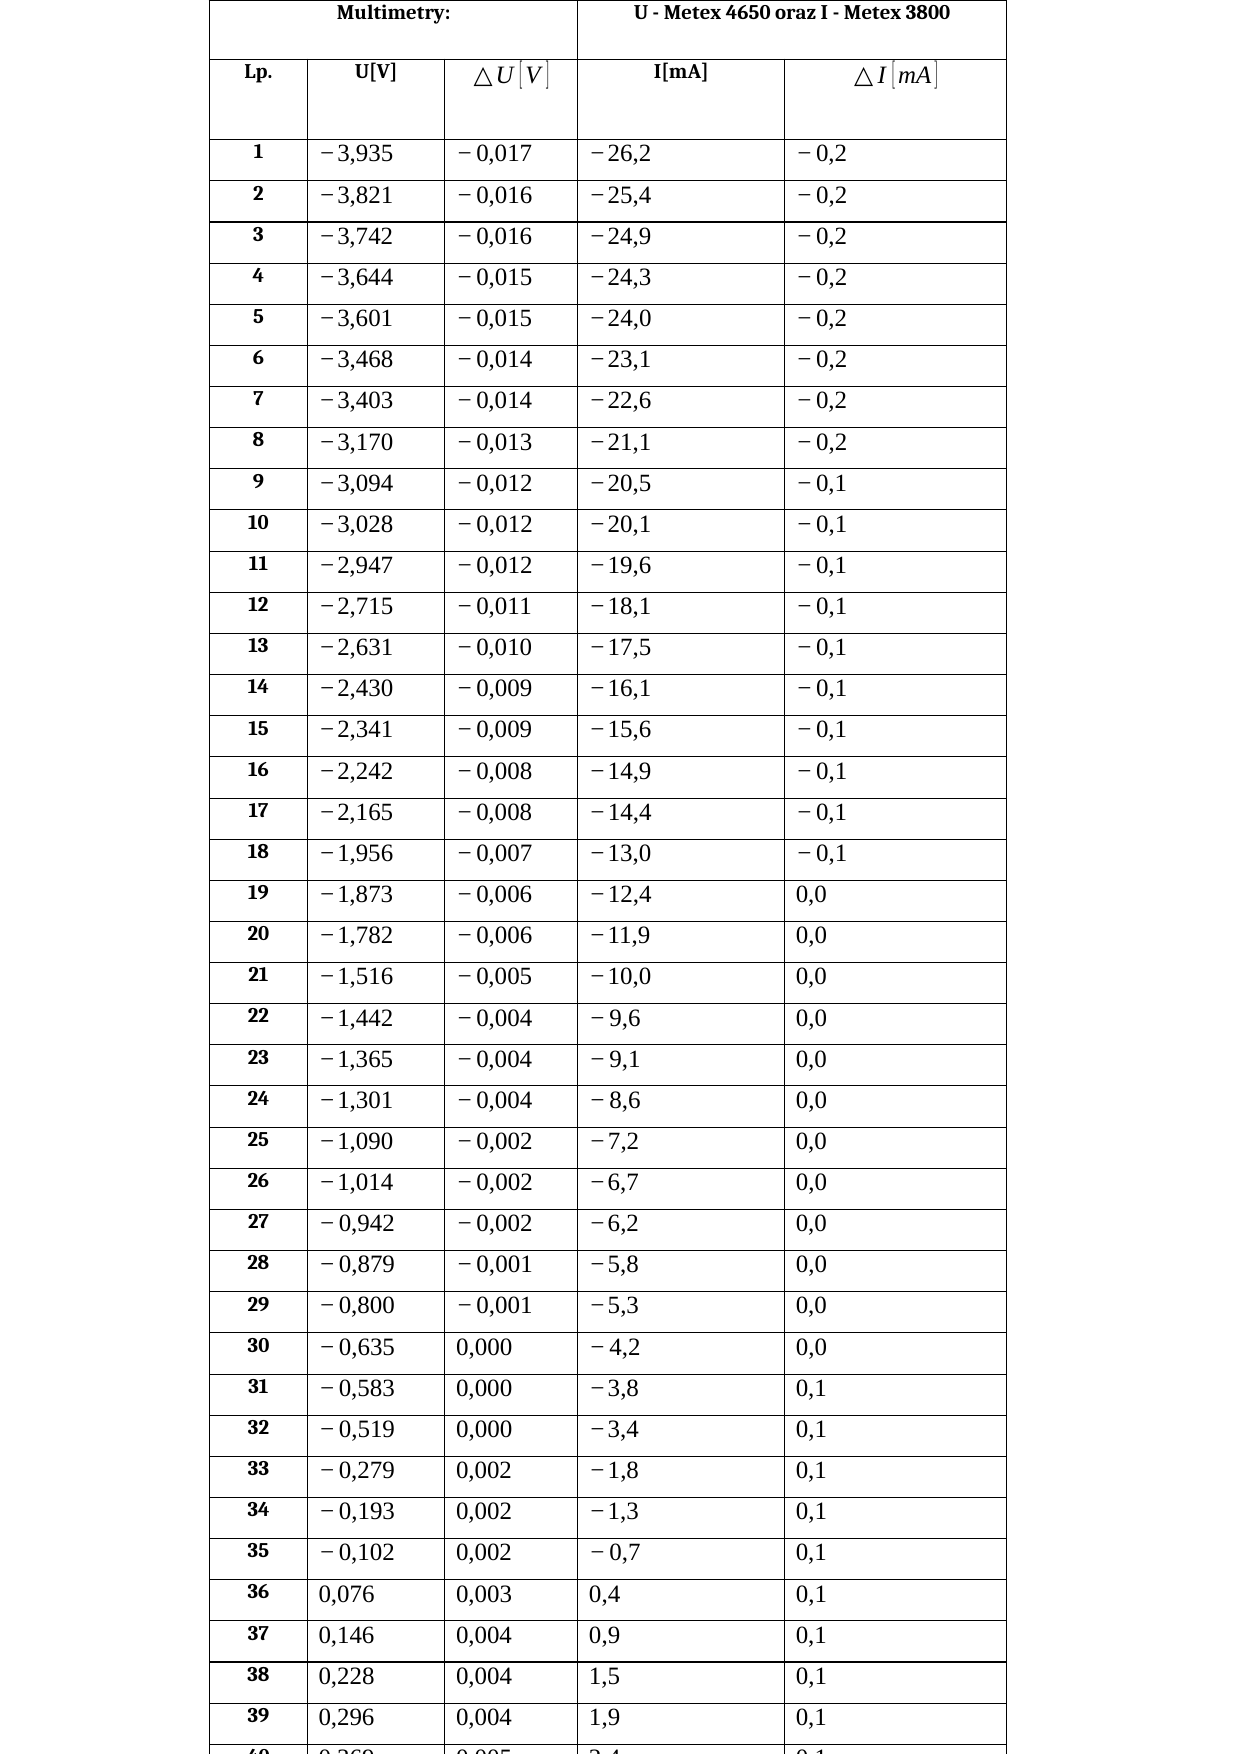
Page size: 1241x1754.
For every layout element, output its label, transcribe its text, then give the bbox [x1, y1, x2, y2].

table_cell [445, 346, 577, 386]
table_cell [308, 1375, 444, 1414]
table_cell [308, 1498, 444, 1538]
table_cell 22 [210, 1004, 307, 1044]
table_cell [785, 140, 1006, 180]
table_cell [578, 1663, 784, 1703]
table_cell [578, 1045, 784, 1085]
table_cell [578, 1498, 784, 1538]
table_cell [308, 552, 444, 592]
table_cell [578, 1128, 784, 1168]
table_cell [445, 305, 577, 345]
table_cell [578, 634, 784, 674]
table_cell [578, 1745, 784, 1754]
table_cell [578, 1416, 784, 1456]
table_cell 10 [210, 510, 307, 551]
table_cell [785, 675, 1006, 715]
table_cell 13 [210, 634, 307, 674]
table_cell [445, 1292, 577, 1332]
table_cell [445, 634, 577, 674]
table_cell [785, 1045, 1006, 1085]
table_cell [308, 181, 444, 221]
table_cell [785, 963, 1006, 1003]
table_cell [308, 1086, 444, 1127]
table_cell 16 [210, 757, 307, 797]
table_cell 32 [210, 1416, 307, 1456]
table_cell [785, 1416, 1006, 1456]
table_cell [308, 1663, 444, 1703]
table_cell 39 [210, 1704, 307, 1744]
table_cell [785, 1539, 1006, 1579]
table_cell [578, 1086, 784, 1127]
table_cell [785, 305, 1006, 345]
table_cell 26 [210, 1169, 307, 1209]
table_cell [445, 757, 577, 797]
table_header Multimetry: [210, 1, 577, 58]
table_cell 3 [210, 223, 307, 262]
table_cell [445, 922, 577, 962]
table_cell [445, 60, 577, 139]
table_cell [445, 1745, 577, 1754]
table_cell [445, 1498, 577, 1538]
table_cell 24 [210, 1086, 307, 1127]
table_cell [578, 1457, 784, 1497]
table_cell [308, 1416, 444, 1456]
table_cell 35 [210, 1539, 307, 1579]
table_cell [308, 716, 444, 756]
table_cell [785, 840, 1006, 880]
table_cell [308, 922, 444, 962]
table_cell [445, 264, 577, 304]
table_cell [578, 1333, 784, 1373]
table_cell [785, 1621, 1006, 1661]
table_cell [445, 428, 577, 468]
table_cell [578, 1251, 784, 1291]
table_cell [785, 223, 1006, 262]
table_cell [308, 1457, 444, 1497]
table_cell [785, 1375, 1006, 1414]
table_cell [308, 140, 444, 180]
table_cell [785, 346, 1006, 386]
table_cell [445, 469, 577, 509]
table_cell 8 [210, 428, 307, 468]
table_cell [578, 223, 784, 262]
table_cell [308, 346, 444, 386]
table_cell [578, 469, 784, 509]
table_cell [578, 346, 784, 386]
table_cell [578, 140, 784, 180]
table_header U - Metex 4650 oraz I - Metex 3800 [578, 1, 1006, 58]
table_cell [785, 181, 1006, 221]
table_cell [445, 552, 577, 592]
table_cell [785, 922, 1006, 962]
table_cell 9 [210, 469, 307, 509]
table_cell [578, 181, 784, 221]
table_cell [785, 264, 1006, 304]
table_cell 4 [210, 264, 307, 304]
table_cell 37 [210, 1621, 307, 1661]
table_cell [308, 840, 444, 880]
table_cell [578, 510, 784, 551]
table_cell [578, 593, 784, 633]
table_cell [578, 1580, 784, 1620]
table_cell I[mA] [578, 60, 784, 139]
table_cell 28 [210, 1251, 307, 1291]
table_cell [785, 1333, 1006, 1373]
table_cell 7 [210, 387, 307, 427]
table_cell [785, 1210, 1006, 1250]
table_cell 34 [210, 1498, 307, 1538]
table_cell 36 [210, 1580, 307, 1620]
table_cell [445, 140, 577, 180]
table_cell [308, 881, 444, 921]
table_cell [308, 1539, 444, 1579]
table_cell [445, 1333, 577, 1373]
table_cell [308, 1580, 444, 1620]
table_cell [445, 1086, 577, 1127]
table_cell [578, 305, 784, 345]
table_cell 20 [210, 922, 307, 962]
table_cell 12 [210, 593, 307, 633]
table_cell [785, 634, 1006, 674]
table_cell [785, 510, 1006, 551]
table_cell [785, 428, 1006, 468]
table_cell [785, 881, 1006, 921]
table_cell [785, 716, 1006, 756]
table_cell [578, 840, 784, 880]
table_cell 27 [210, 1210, 307, 1250]
table_cell [445, 1210, 577, 1250]
table_cell 33 [210, 1457, 307, 1497]
table_cell [445, 1621, 577, 1661]
table_cell 17 [210, 799, 307, 838]
table_cell [785, 1251, 1006, 1291]
table_cell [785, 1128, 1006, 1168]
table_cell [308, 1210, 444, 1250]
table_cell [578, 1375, 784, 1414]
table_cell [445, 881, 577, 921]
table_cell [308, 1169, 444, 1209]
table_cell [308, 634, 444, 674]
table_cell [785, 1457, 1006, 1497]
table_cell [445, 593, 577, 633]
table_cell [578, 1292, 784, 1332]
table_cell [308, 1333, 444, 1373]
table_cell [578, 387, 784, 427]
table_cell [308, 264, 444, 304]
table_cell [308, 1045, 444, 1085]
table_cell [308, 963, 444, 1003]
table_cell [308, 1004, 444, 1044]
table_cell [308, 593, 444, 633]
table_cell 38 [210, 1663, 307, 1703]
table_cell [785, 799, 1006, 838]
table_cell [445, 1704, 577, 1744]
table_cell [785, 552, 1006, 592]
table_cell [308, 1621, 444, 1661]
table_cell [308, 1251, 444, 1291]
table_cell [445, 1580, 577, 1620]
table_cell [785, 1086, 1006, 1127]
table_cell [445, 1539, 577, 1579]
table_cell 2 [210, 181, 307, 221]
table_cell [785, 1745, 1006, 1754]
table_cell [445, 1375, 577, 1414]
table_cell [785, 1498, 1006, 1538]
table_cell [785, 1292, 1006, 1332]
table_cell [578, 757, 784, 797]
table_cell [308, 387, 444, 427]
table_cell [445, 1045, 577, 1085]
table_cell [308, 469, 444, 509]
table_cell [578, 552, 784, 592]
table_cell [578, 675, 784, 715]
table_cell 5 [210, 305, 307, 345]
table_cell [785, 1169, 1006, 1209]
table_cell [785, 1663, 1006, 1703]
table_cell [578, 1169, 784, 1209]
table_cell [578, 1621, 784, 1661]
table_cell 21 [210, 963, 307, 1003]
table_cell [785, 387, 1006, 427]
table_cell [308, 305, 444, 345]
table_cell [785, 757, 1006, 797]
table_cell [445, 1004, 577, 1044]
table_cell 29 [210, 1292, 307, 1332]
table_cell [308, 757, 444, 797]
table_cell 23 [210, 1045, 307, 1085]
table_cell 11 [210, 552, 307, 592]
table_cell [578, 1210, 784, 1250]
table_cell [785, 1580, 1006, 1620]
table_cell [445, 181, 577, 221]
table_cell [308, 1128, 444, 1168]
table_cell [445, 799, 577, 838]
table_cell [308, 675, 444, 715]
table_cell [308, 1292, 444, 1332]
table_cell [578, 799, 784, 838]
table_cell [445, 510, 577, 551]
table_cell 1 [210, 140, 307, 180]
table_cell [308, 428, 444, 468]
table_cell [308, 1745, 444, 1754]
table_cell [308, 799, 444, 838]
table_cell 14 [210, 675, 307, 715]
table_cell U[V] [308, 60, 444, 139]
table_cell [445, 675, 577, 715]
table_cell Lp. [210, 60, 307, 139]
table_cell [308, 223, 444, 262]
table_cell [445, 716, 577, 756]
table_cell [578, 1539, 784, 1579]
table_cell [308, 1704, 444, 1744]
table_cell 25 [210, 1128, 307, 1168]
table_cell [445, 963, 577, 1003]
table_cell [578, 963, 784, 1003]
table_cell [785, 60, 1006, 139]
table_cell [785, 1704, 1006, 1744]
table_cell [445, 1128, 577, 1168]
table_cell [578, 716, 784, 756]
table_cell [445, 1416, 577, 1456]
table_cell [445, 387, 577, 427]
table_cell [578, 881, 784, 921]
table_cell [445, 1169, 577, 1209]
table_cell 6 [210, 346, 307, 386]
table_cell [578, 1704, 784, 1744]
table_cell [578, 922, 784, 962]
table_cell [578, 428, 784, 468]
table_cell 19 [210, 881, 307, 921]
table_cell [785, 1004, 1006, 1044]
table_cell [308, 510, 444, 551]
table_cell [445, 1663, 577, 1703]
table_cell [578, 264, 784, 304]
table_cell [578, 1004, 784, 1044]
table_cell 15 [210, 716, 307, 756]
table_cell [445, 1251, 577, 1291]
table_cell [445, 840, 577, 880]
table_cell [445, 223, 577, 262]
table_cell 18 [210, 840, 307, 880]
table_cell [785, 469, 1006, 509]
table_cell 30 [210, 1333, 307, 1373]
table_cell 31 [210, 1375, 307, 1414]
table_cell [785, 593, 1006, 633]
table_cell [445, 1457, 577, 1497]
